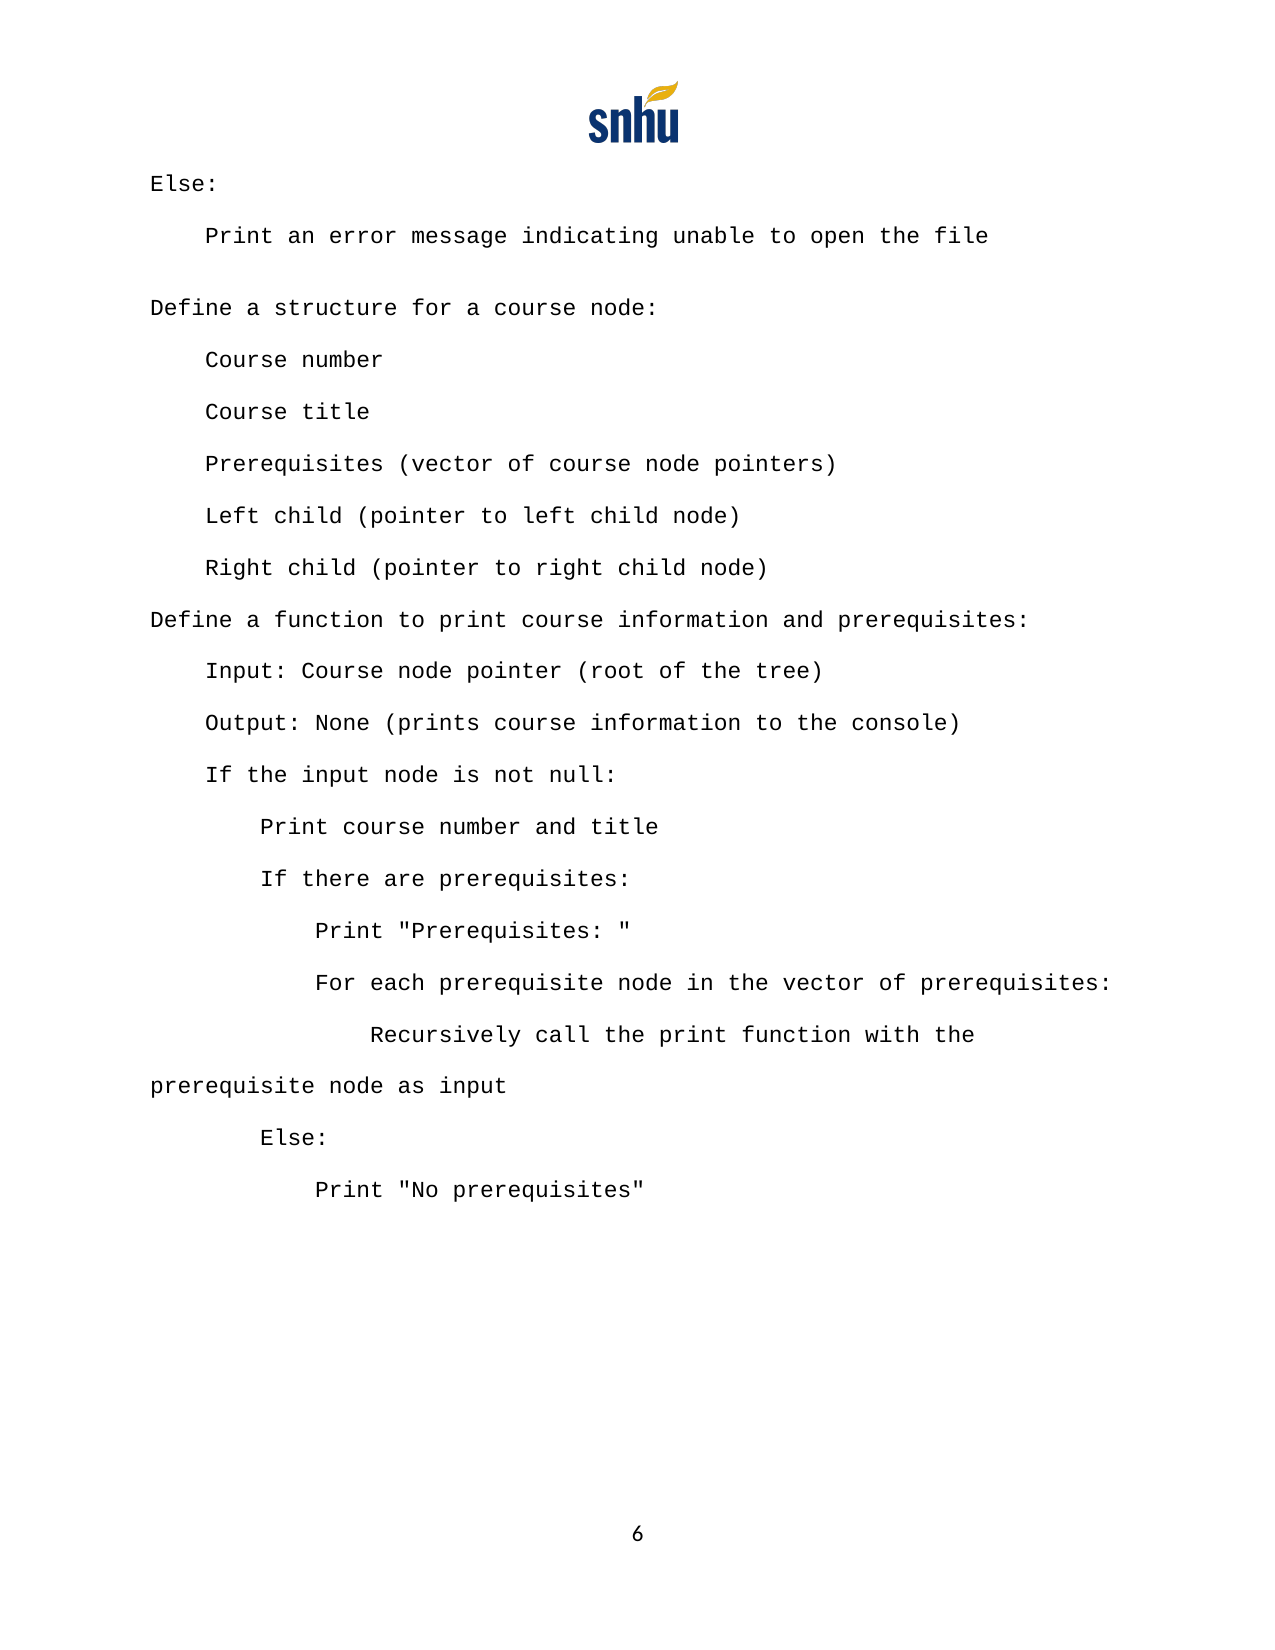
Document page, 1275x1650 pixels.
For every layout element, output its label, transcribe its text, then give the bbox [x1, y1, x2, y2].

picture [568, 75, 707, 152]
text Define a structure for a course node: Course number Course title Prerequisites (vector of course node pointers) Left child (pointer to left child node) Right child (pointer to right child node) Define a function to print course information and prerequisites: Input: Course node pointer (root of the tree) Output: None (prints course information to the console) If the input node is not null: Print course number and title If there are prerequisites: Print "Prerequisites: " For each prerequisite node in the vector of prerequisites: Recursively call the print function with the prerequisite node as input Else: Print "No prerequisites" [150, 297, 1125, 1204]
